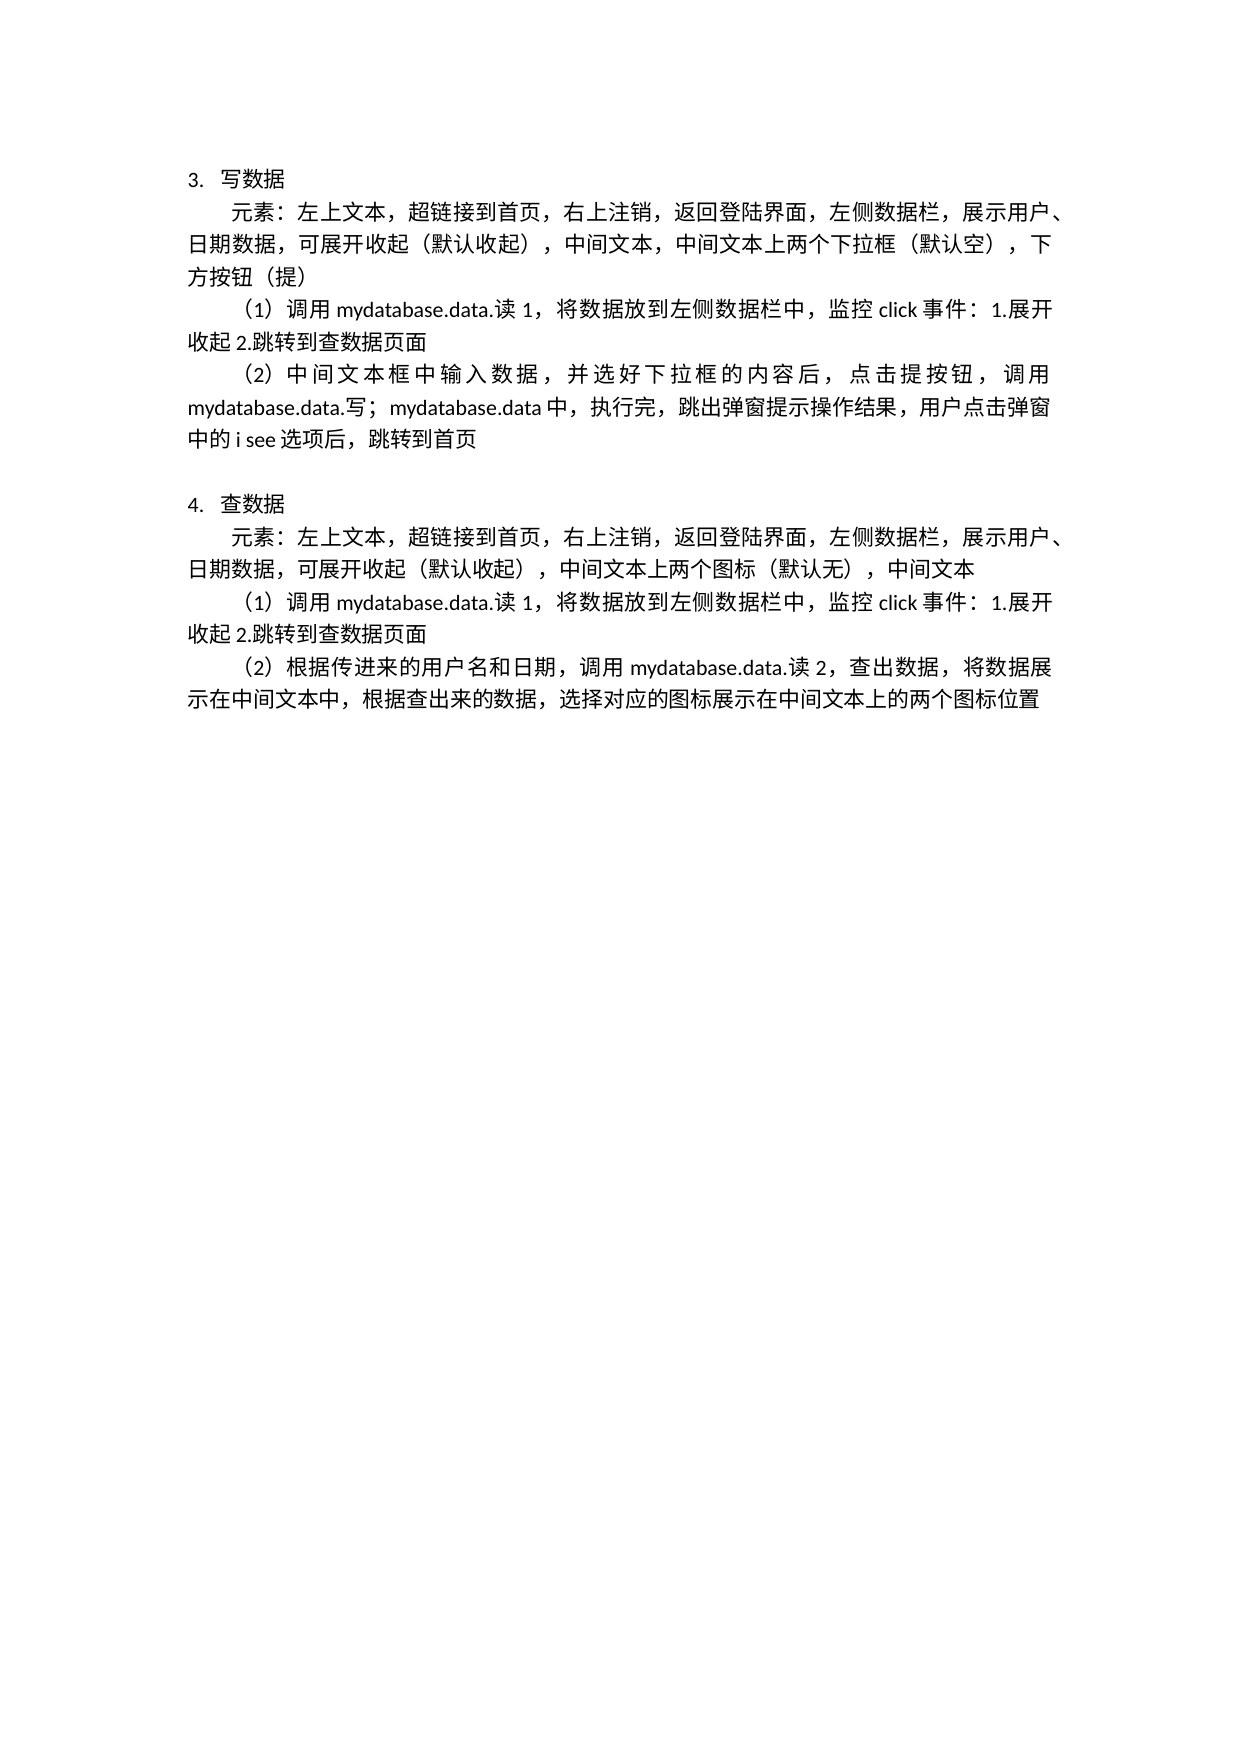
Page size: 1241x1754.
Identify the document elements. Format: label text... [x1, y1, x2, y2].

list 元素：左上文本，超链接到首页，右上注销，返回登陆界面，左侧数据栏，展示用户、日期数据，可展开收起（默认收起），中间文本上两个图标（默认无），中间文本 [187, 519, 1053, 584]
list 调用mydatabase.data.读1，将数据放到左侧数据栏中，监控click事件：1.展开收起2.跳转到查数据页面 [187, 292, 1053, 357]
list 根据传进来的用户名和日期，调用mydatabase.data.读2，查出数据，将数据展示在中间文本中，根据查出来的数据，选择对应的图标展示在中间文本上的两个图标位置 [187, 649, 1053, 714]
list 中间文本框中输入数据，并选好下拉框的内容后，点击提按钮，调用mydatabase.data.写；mydatabase.data中，执行完，跳出弹窗提示操作结果，用户点击弹窗中的i see选项后，跳转到首页 [187, 357, 1053, 454]
list 查数据 [187, 487, 1053, 519]
list 元素：左上文本，超链接到首页，右上注销，返回登陆界面，左侧数据栏，展示用户、日期数据，可展开收起（默认收起），中间文本，中间文本上两个下拉框（默认空），下方按钮（提） [187, 194, 1053, 292]
list 调用mydatabase.data.读1，将数据放到左侧数据栏中，监控click事件：1.展开收起2.跳转到查数据页面 [187, 584, 1053, 649]
list 写数据 [187, 162, 1053, 194]
